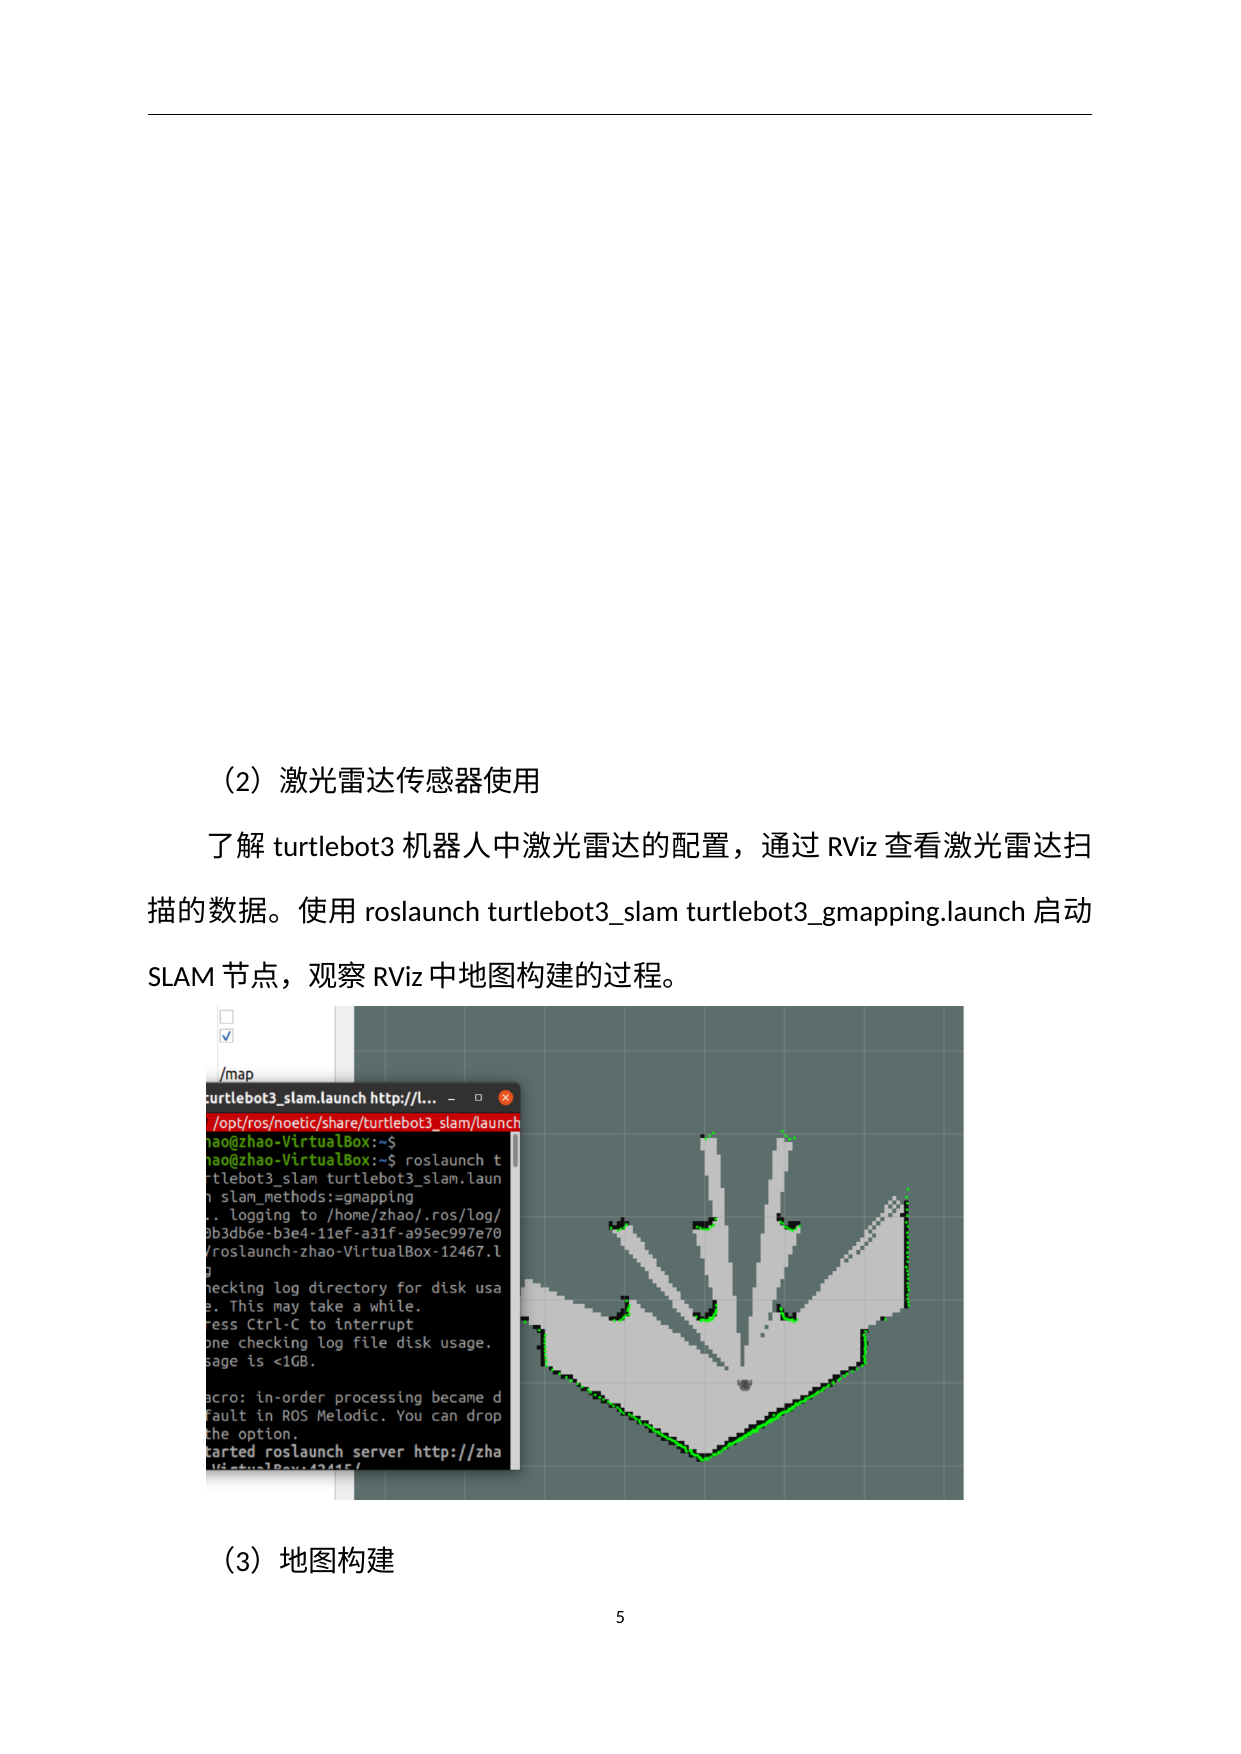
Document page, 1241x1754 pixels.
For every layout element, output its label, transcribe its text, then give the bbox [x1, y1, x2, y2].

picture [206, 1006, 964, 1500]
text （3）地图构建 [148, 1526, 1092, 1591]
text （2）激光雷达传感器使用 [148, 746, 1092, 811]
text 了解 turtlebot3 机器人中激光雷达的配置，通过RViz查看激光雷达扫描的数据。使用roslaunch turtlebot3_slam turtlebot3_gmapping.launch启动SLAM节点，观察RViz中地图构建的过程。 [148, 811, 1092, 1006]
